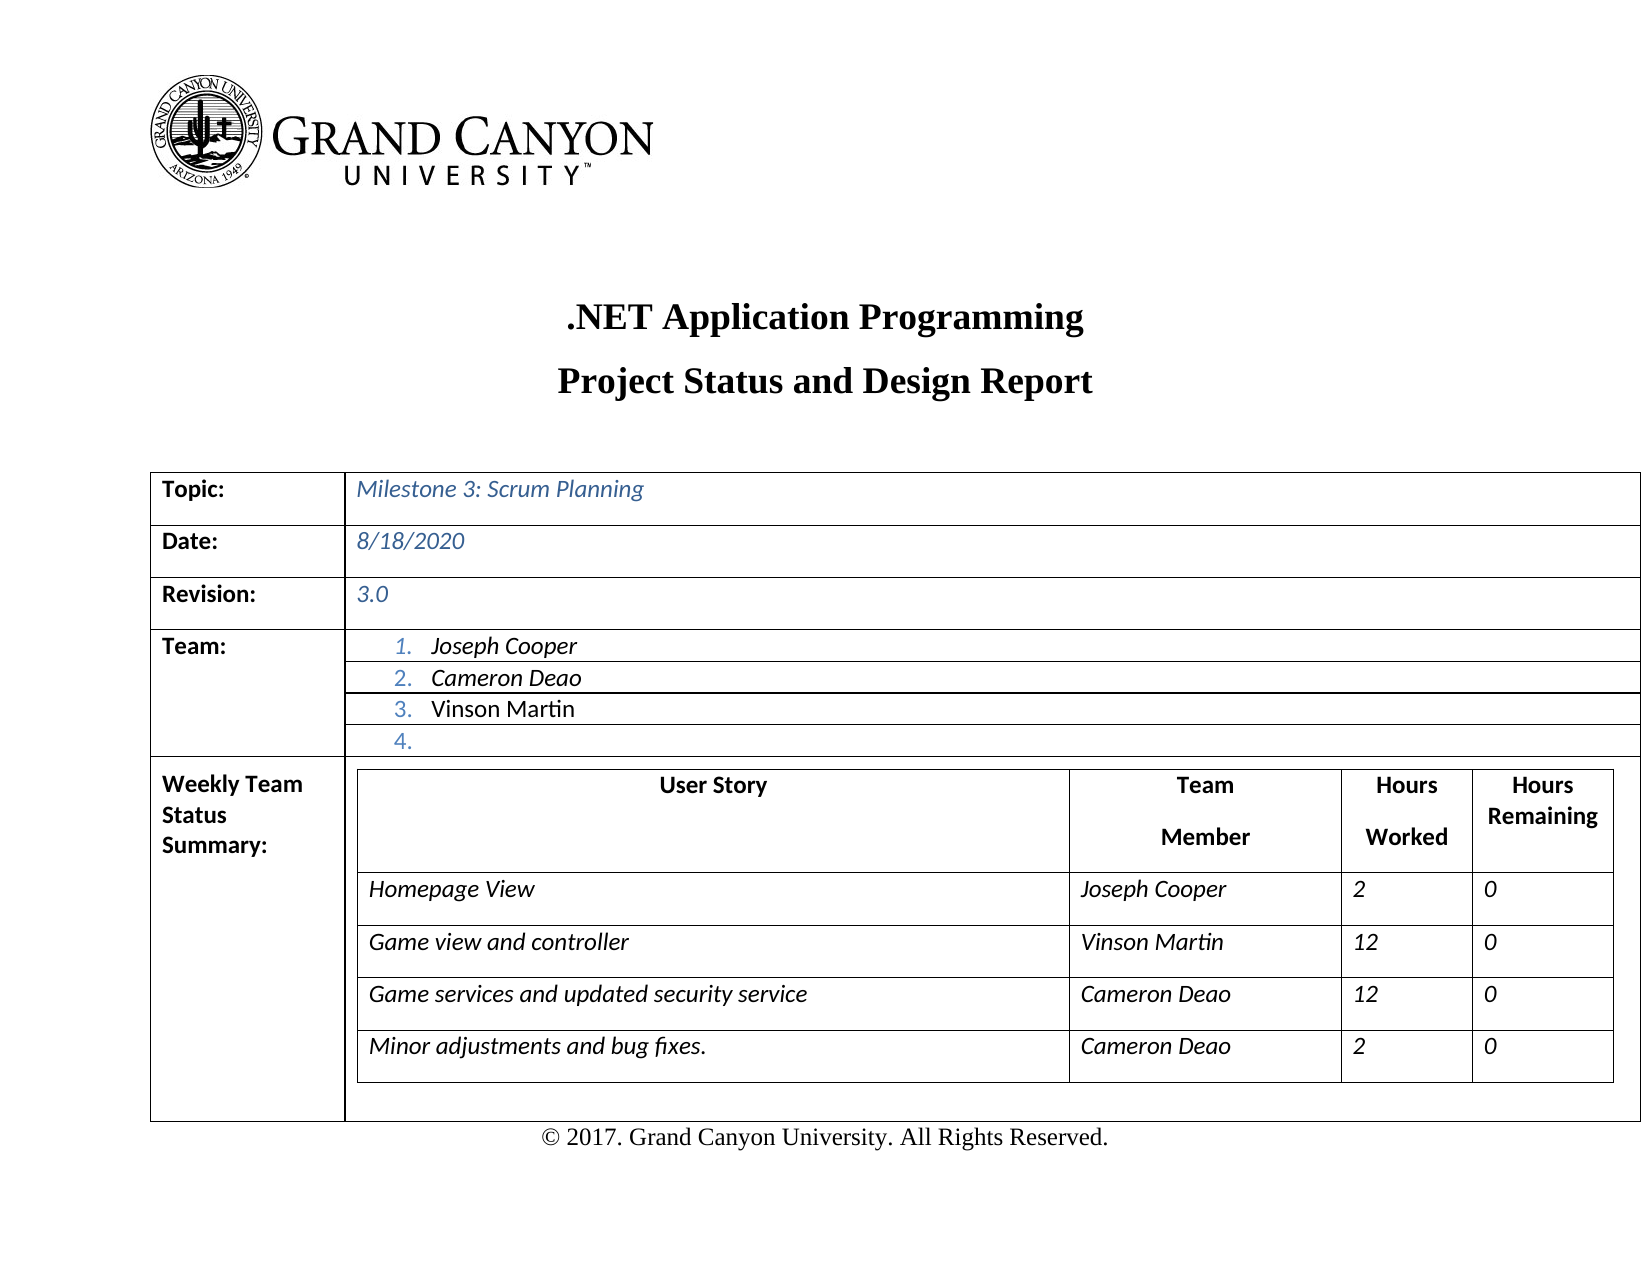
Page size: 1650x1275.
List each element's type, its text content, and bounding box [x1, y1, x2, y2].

text .NET Application Programming [150, 294, 1500, 338]
table_header Topic: [151, 473, 344, 524]
table_cell Vinson Martin [346, 694, 1640, 724]
table_cell [346, 725, 1640, 756]
table_cell Cameron Deao [346, 662, 1640, 692]
table_cell 3.0 [346, 578, 1640, 629]
table_cell [346, 757, 1640, 1121]
text Project Status and Design Report [150, 358, 1500, 402]
table_header Milestone 3: Scrum Planning [346, 473, 1640, 524]
picture [150, 75, 654, 188]
table_cell Team: [151, 630, 344, 756]
table_cell Weekly Team Status Summary: [151, 757, 344, 1121]
table_cell 8/18/2020 [346, 526, 1640, 577]
table_cell Joseph Cooper [346, 630, 1640, 661]
table_cell Revision: [151, 578, 344, 629]
table_cell Date: [151, 526, 344, 577]
